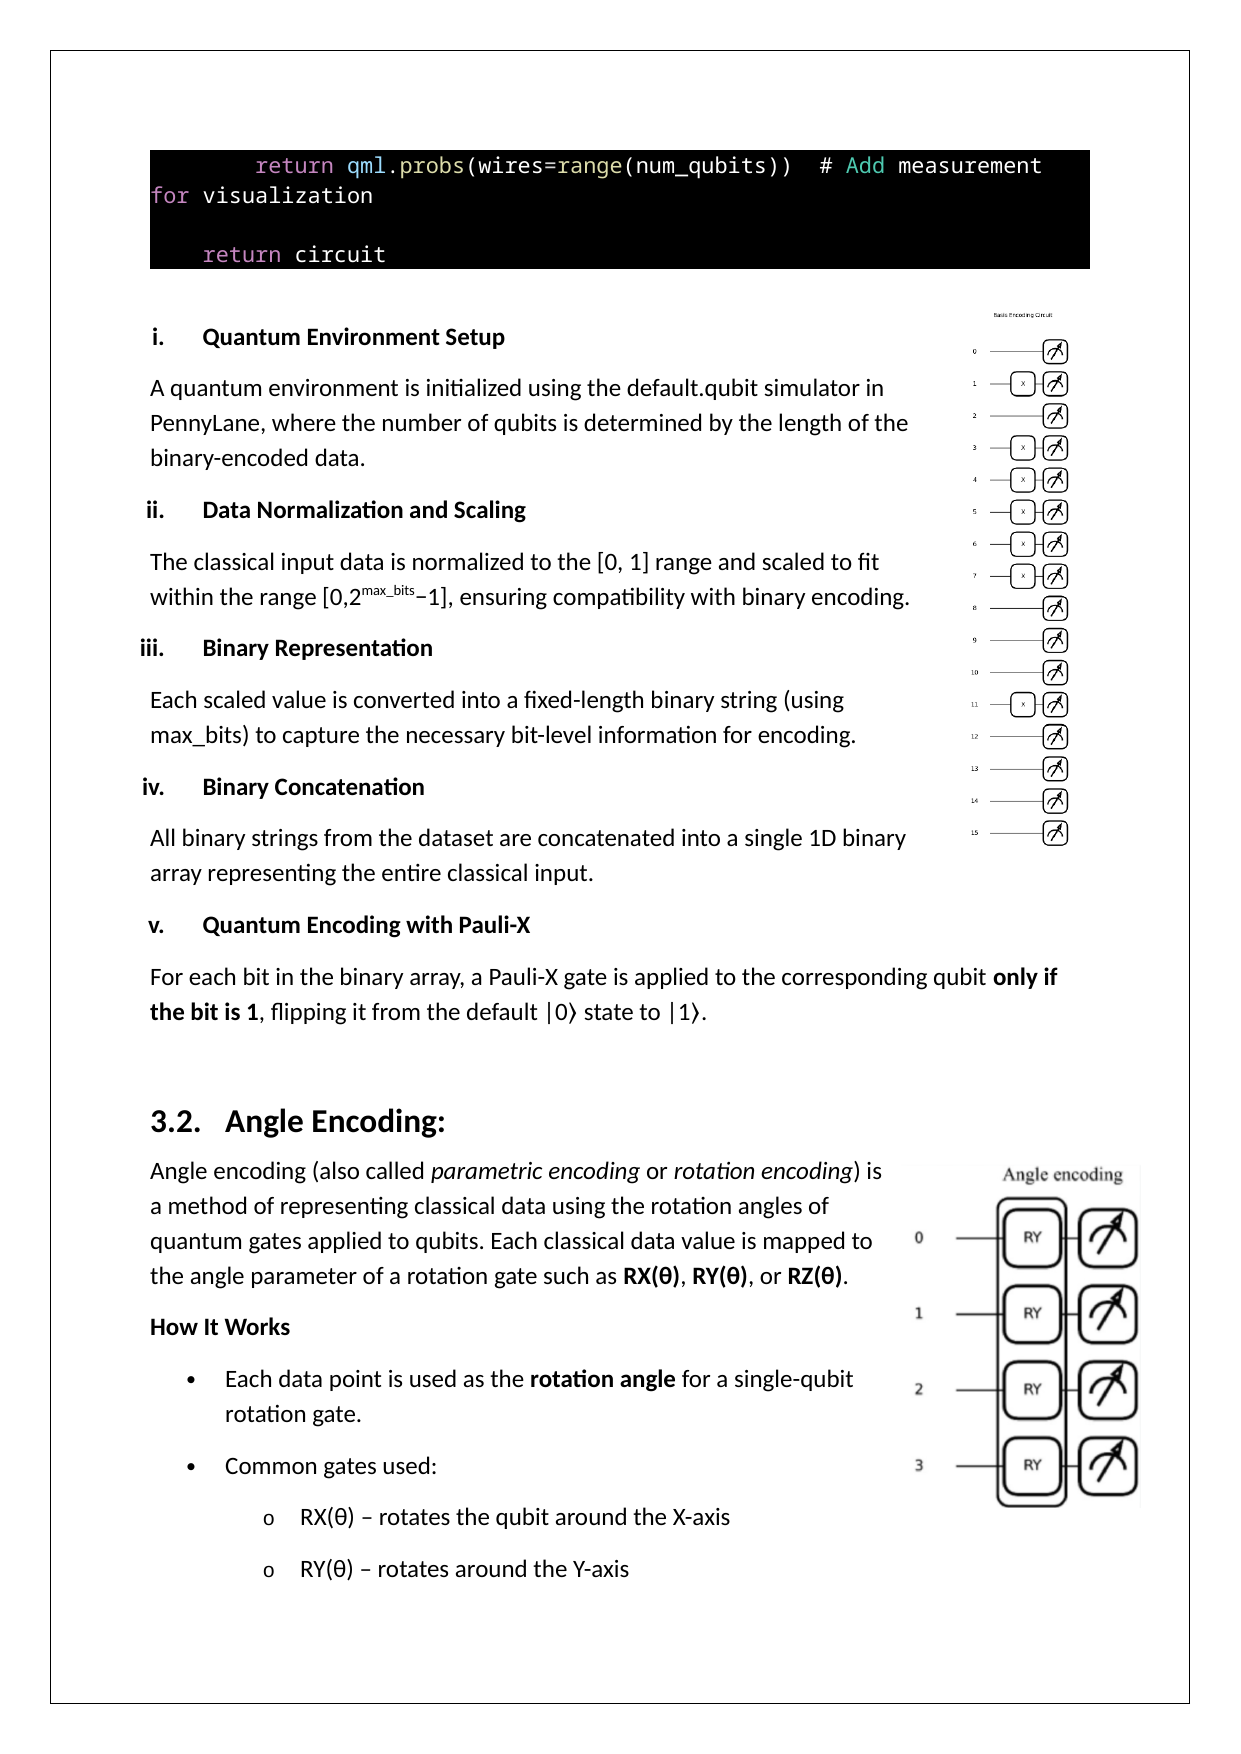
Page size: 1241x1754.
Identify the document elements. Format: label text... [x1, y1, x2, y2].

text All binary strings from the dataset are concatenated into a single 1D binary array representing the entire classical input. [150, 822, 1090, 888]
text Angle encoding (also called parametric encoding or rotation encoding) is a method of representing classical data using the rotation angles of quantum gates applied to qubits. Each classical data value is mapped to the angle parameter of a rotation gate such as RX(θ), RY(θ), or RZ(θ). [150, 1155, 900, 1290]
text return qml.probs(wires=range(num_qubits)) # Add measurement for visualization [150, 150, 1090, 209]
text How It Works [150, 1312, 900, 1342]
picture [955, 309, 1087, 865]
picture [900, 1155, 1141, 1506]
list Each data point is used as the rotation angle for a single-qubit rotation gate. [187, 1363, 900, 1429]
list Binary Concatenation [165, 771, 955, 801]
list Quantum Environment Setup [165, 321, 955, 351]
list Common gates used: [187, 1450, 900, 1480]
text Each scaled value is converted into a fixed-length binary string (using max_bits) to capture the necessary bit-level information for encoding. [150, 684, 955, 750]
list Binary Representation [165, 632, 955, 663]
list RX(θ) – rotates the qubit around the X-axis [262, 1502, 1090, 1532]
list RY(θ) – rotates around the Y-axis [262, 1553, 1090, 1584]
text return circuit [150, 239, 1090, 269]
list Data Normalization and Scaling [165, 494, 955, 525]
text A quantum environment is initialized using the default.qubit simulator in PennyLane, where the number of qubits is determined by the length of the binary-encoded data. [150, 372, 955, 473]
text For each bit in the binary array, a Pauli-X gate is applied to the corresponding qubit only if the bit is 1, flipping it from the default |0⟩ state to |1⟩. [150, 961, 1090, 1027]
subtitle Angle Encoding: [150, 1100, 1090, 1141]
text The classical input data is normalized to the [0, 1] range and scaled to fit within the range [0,2max_bits−1], ensuring compatibility with binary encoding. [150, 546, 955, 611]
list Quantum Encoding with Pauli-X [165, 909, 1090, 940]
